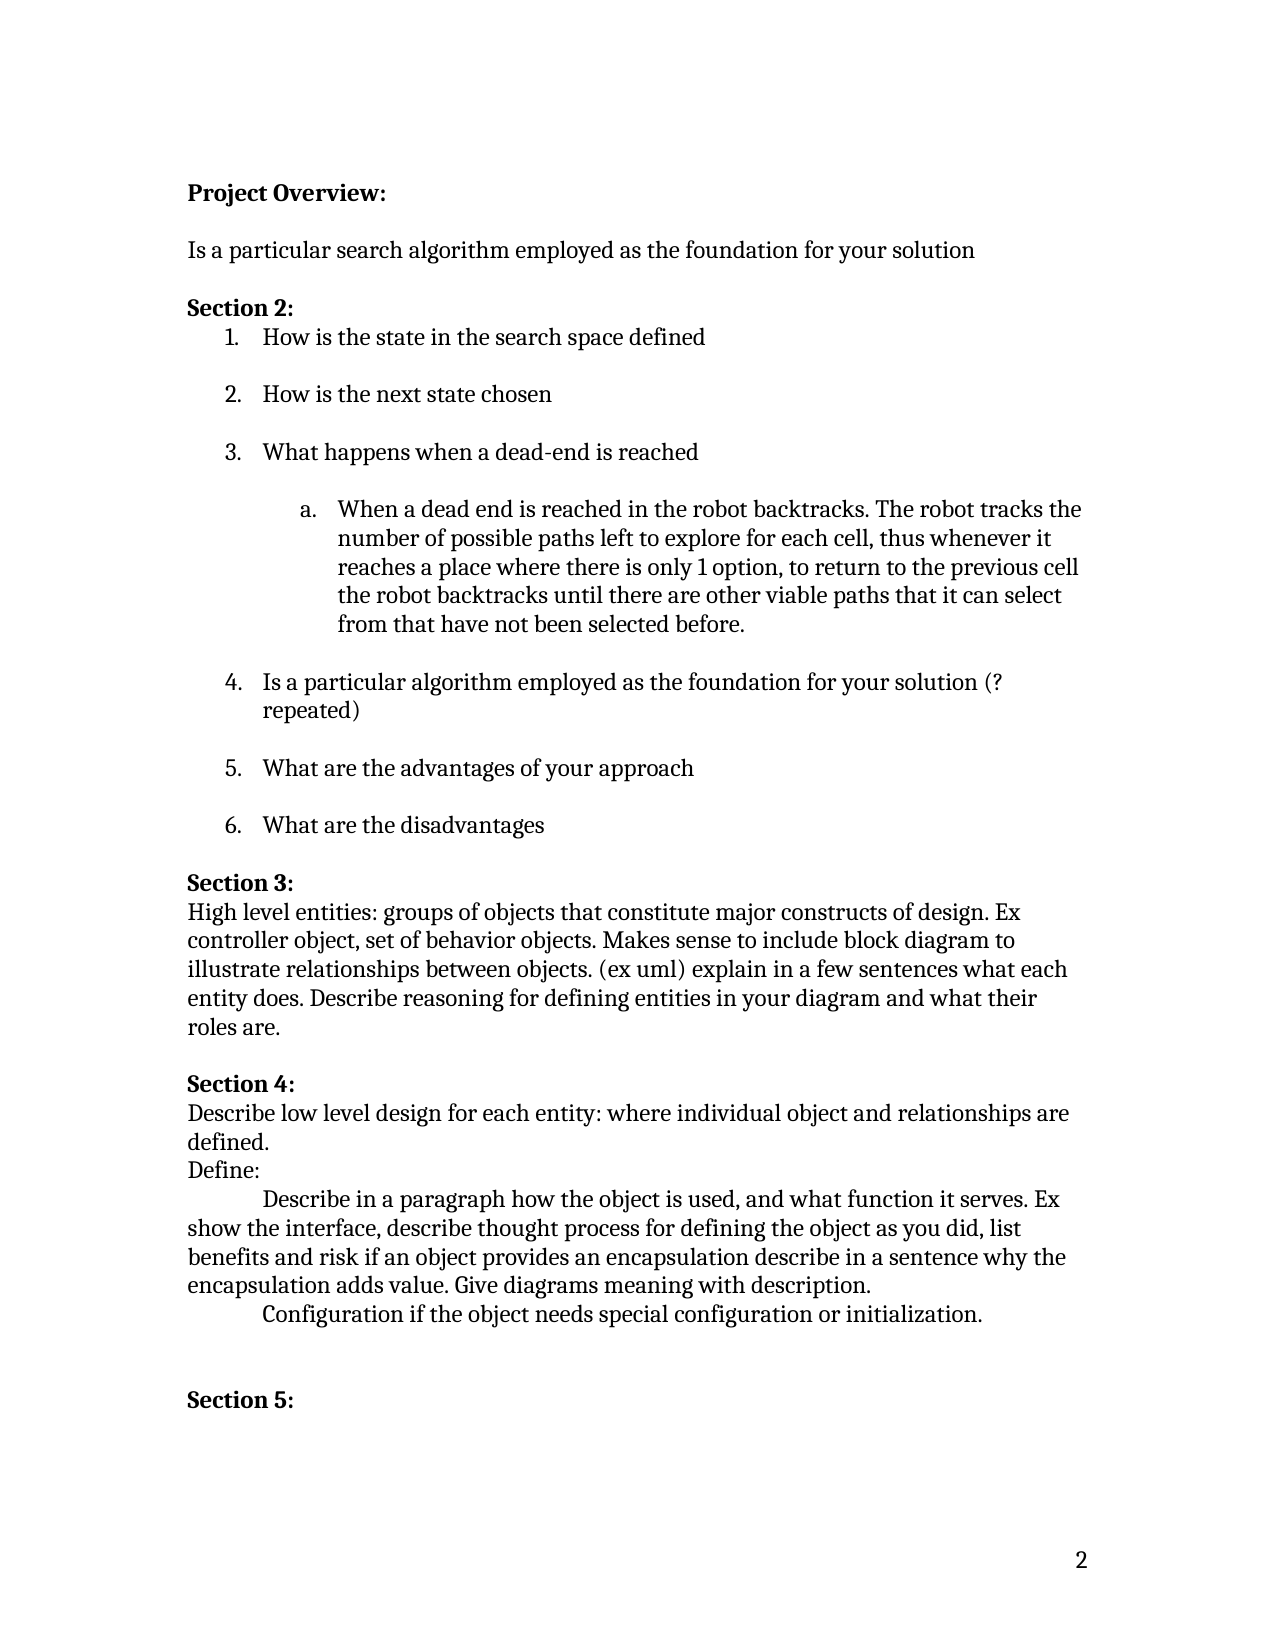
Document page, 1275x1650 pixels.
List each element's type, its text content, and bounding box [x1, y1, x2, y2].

text Describe low level design for each entity: where individual object and relationships are defined. [187, 1099, 1087, 1156]
text Project Overview: [187, 179, 1087, 207]
list When a dead end is reached in the robot backtracks. The robot tracks the number of possible paths left to explore for each cell, thus whenever it reaches a place where there is only 1 option, to return to the previous cell the robot backtracks until there are other viable paths that it can select from that have not been selected before. [300, 495, 1087, 639]
text Define: [187, 1156, 1087, 1185]
list What are the disadvantages [225, 811, 1087, 840]
list What happens when a dead-end is reached [225, 437, 1087, 466]
text Section 4: [187, 1070, 1087, 1099]
list How is the next state chosen [225, 380, 1087, 409]
text High level entities: groups of objects that constitute major constructs of design. Ex controller object, set of behavior objects. Makes sense to include block diagram to illustrate relationships between objects. (ex uml) explain in a few sentences what each entity does. Describe reasoning for defining entities in your diagram and what their roles are. [187, 897, 1087, 1041]
text Configuration if the object needs special configuration or initialization. [187, 1300, 1087, 1329]
text Section 2: [187, 294, 1087, 322]
list Is a particular algorithm employed as the foundation for your solution (?repeated) [225, 667, 1087, 725]
text Section 3: [187, 869, 1087, 897]
text Section 5: [187, 1386, 1087, 1415]
list What are the advantages of your approach [225, 754, 1087, 782]
text Is a particular search algorithm employed as the foundation for your solution [187, 236, 1087, 265]
list How is the state in the search space defined [225, 322, 1087, 351]
